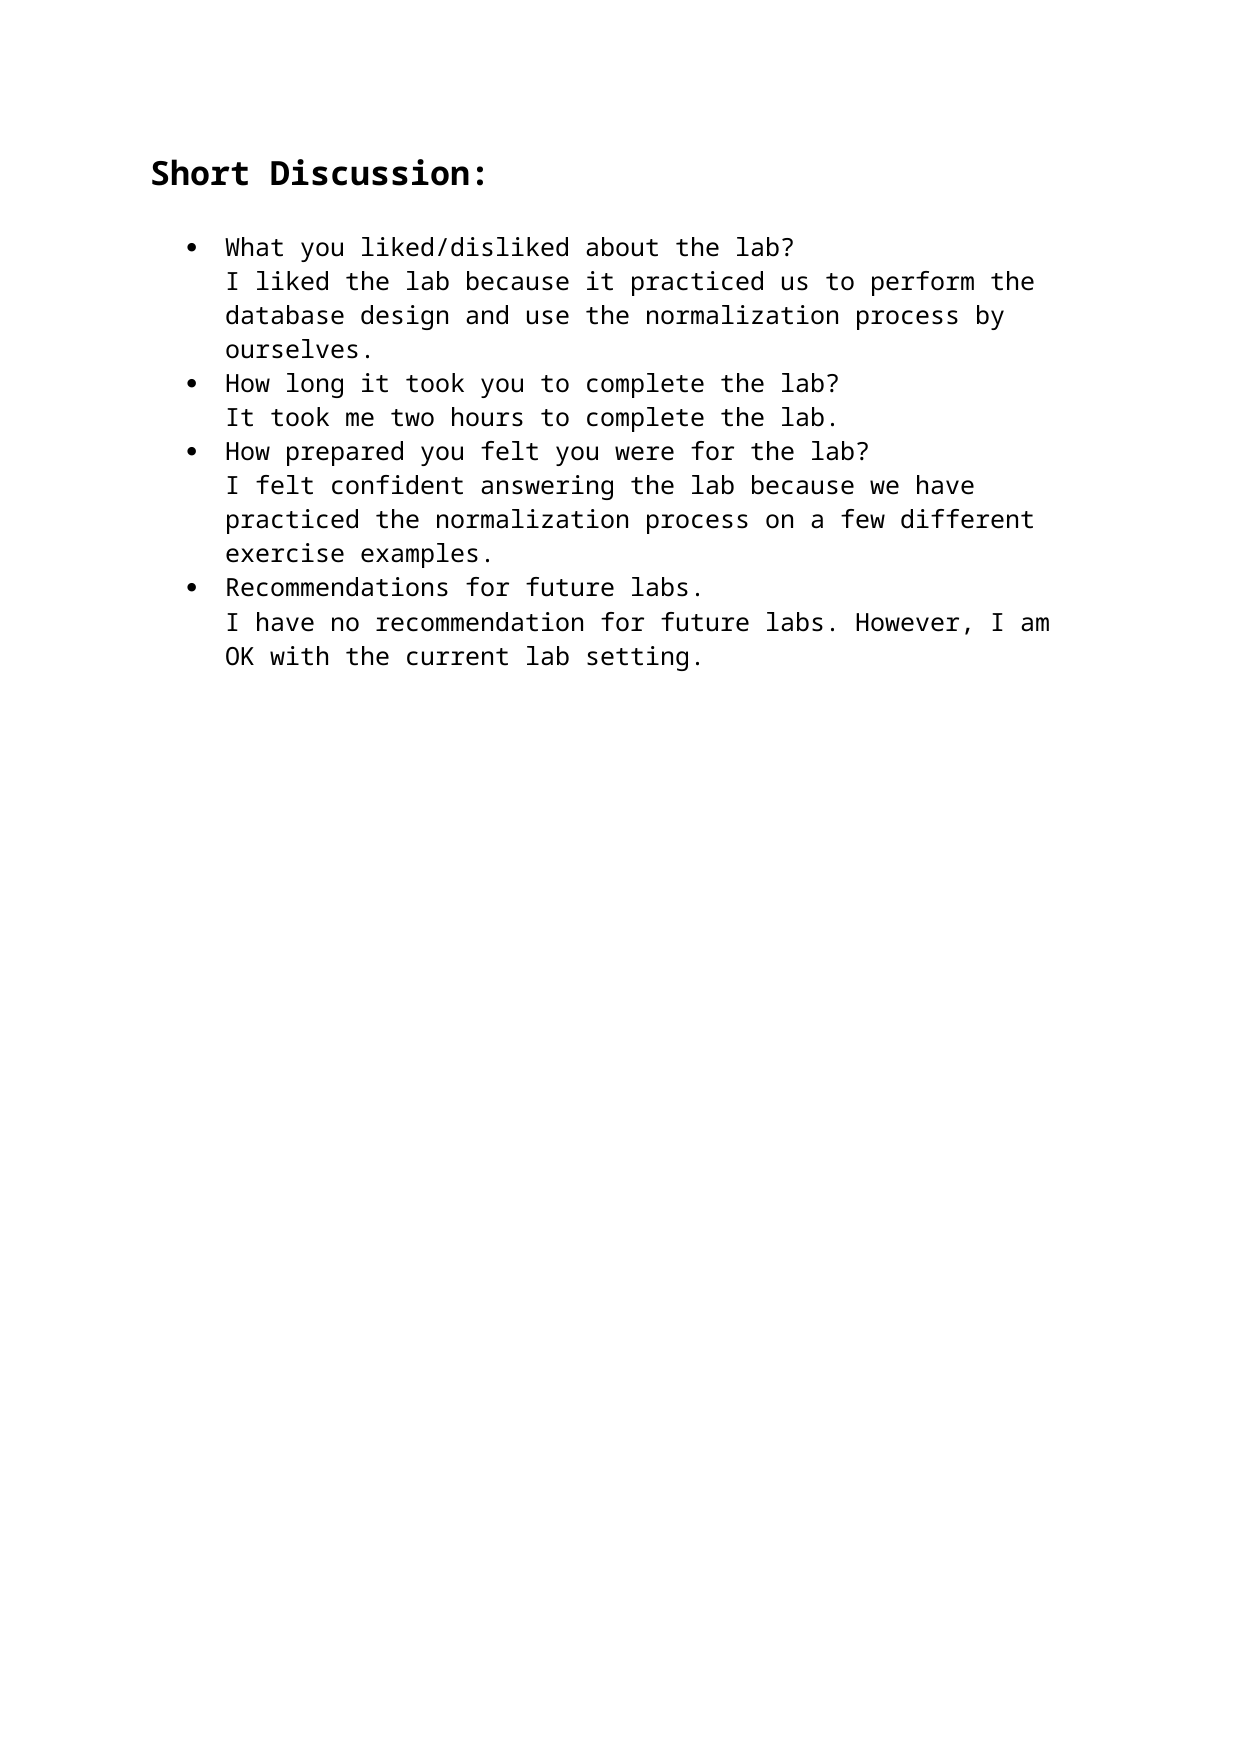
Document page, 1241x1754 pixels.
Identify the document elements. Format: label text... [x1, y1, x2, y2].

text Short Discussion: [150, 150, 1090, 195]
list How long it took you to complete the lab? It took me two hours to complete the lab. [187, 366, 1090, 434]
list How prepared you felt you were for the lab? I felt confident answering the lab because we have practiced the normalization process on a few different exercise examples. [187, 434, 1090, 570]
list Recommendations for future labs. I have no recommendation for future labs. However, I am OK with the current lab setting. [187, 570, 1090, 672]
list What you liked/disliked about the lab? I liked the lab because it practiced us to perform the database design and use the normalization process by ourselves. [187, 229, 1090, 366]
